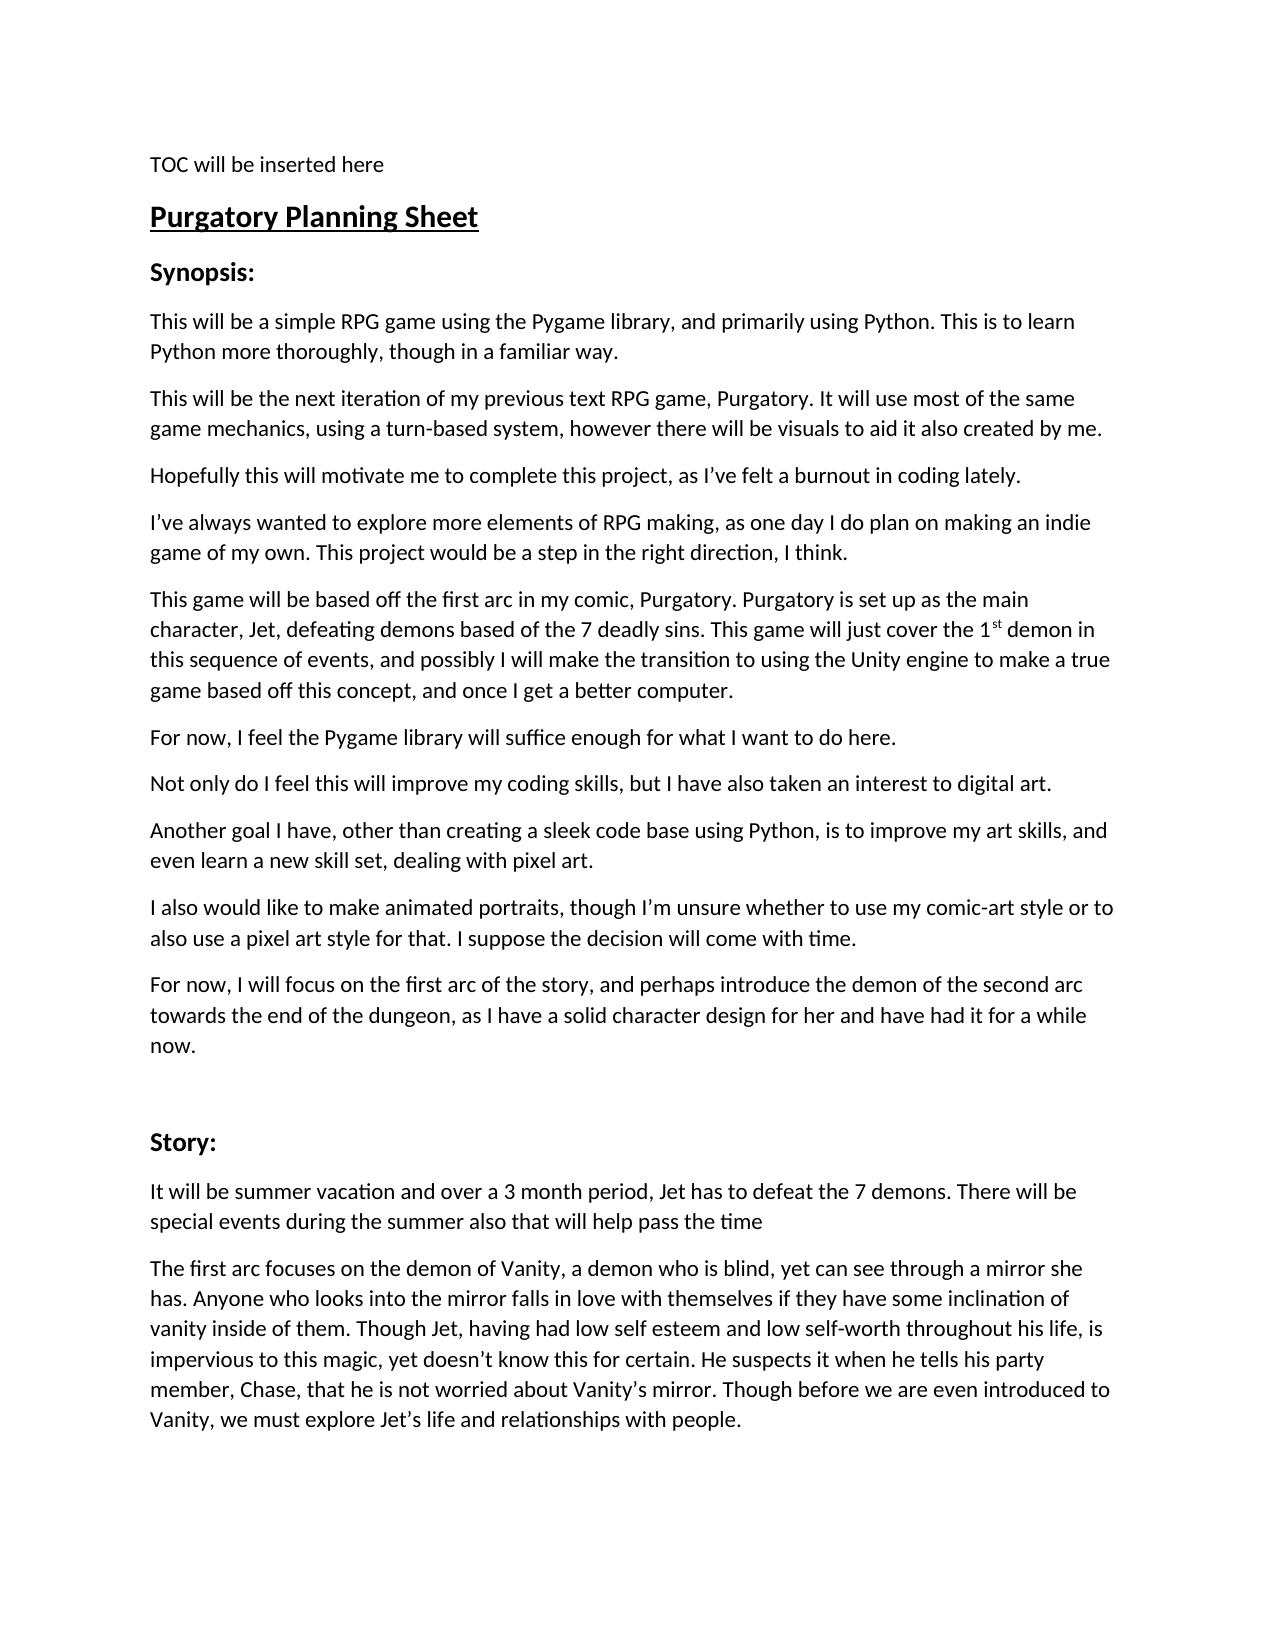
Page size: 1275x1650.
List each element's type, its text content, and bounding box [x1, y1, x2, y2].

text I’ve always wanted to explore more elements of RPG making, as one day I do plan on making an indie game of my own. This project would be a step in the right direction, I think. [150, 508, 1125, 566]
text Purgatory Planning Sheet [150, 197, 1125, 235]
text Not only do I feel this will improve my coding skills, but I have also taken an interest to digital art. [150, 769, 1125, 797]
text Another goal I have, other than creating a sleek code base using Python, is to improve my art skills, and even learn a new skill set, dealing with pixel art. [150, 816, 1125, 874]
text The first arc focuses on the demon of Vanity, a demon who is blind, yet can see through a mirror she has. Anyone who looks into the mirror falls in love with themselves if they have some inclination of vanity inside of them. Though Jet, having had low self esteem and low self-worth throughout his life, is impervious to this magic, yet doesn’t know this for certain. He suspects it when he tells his party member, Chase, that he is not worried about Vanity’s mirror. Though before we are even introduced to Vanity, we must explore Jet’s life and relationships with people. [150, 1254, 1125, 1433]
text Story: [150, 1125, 1125, 1158]
text For now, I feel the Pygame library will suffice enough for what I want to do here. [150, 723, 1125, 751]
text I also would like to make animated portraits, though I’m unsure whether to use my comic-art style or to also use a pixel art style for that. I suppose the decision will come with time. [150, 893, 1125, 952]
text For now, I will focus on the first arc of the story, and perhaps introduce the demon of the second arc towards the end of the dungeon, as I have a solid character design for her and have had it for a while now. [150, 971, 1125, 1059]
text This game will be based off the first arc in my comic, Purgatory. Purgatory is set up as the main character, Jet, defeating demons based of the 7 deadly sins. This game will just cover the 1st demon in this sequence of events, and possibly I will make the transition to using the Unity engine to make a true game based off this concept, and once I get a better computer. [150, 585, 1125, 704]
text This will be the next iteration of my previous text RPG game, Purgatory. It will use most of the same game mechanics, using a turn-based system, however there will be visuals to aid it also created by me. [150, 384, 1125, 442]
text It will be summer vacation and over a 3 month period, Jet has to defeat the 7 demons. There will be special events during the summer also that will help pass the time [150, 1177, 1125, 1235]
text Synopsis: [150, 255, 1125, 288]
text Hopefully this will motivate me to complete this project, as I’ve felt a burnout in coding lately. [150, 461, 1125, 489]
text This will be a simple RPG game using the Pygame library, and primarily using Python. This is to learn Python more thoroughly, though in a familiar way. [150, 307, 1125, 365]
